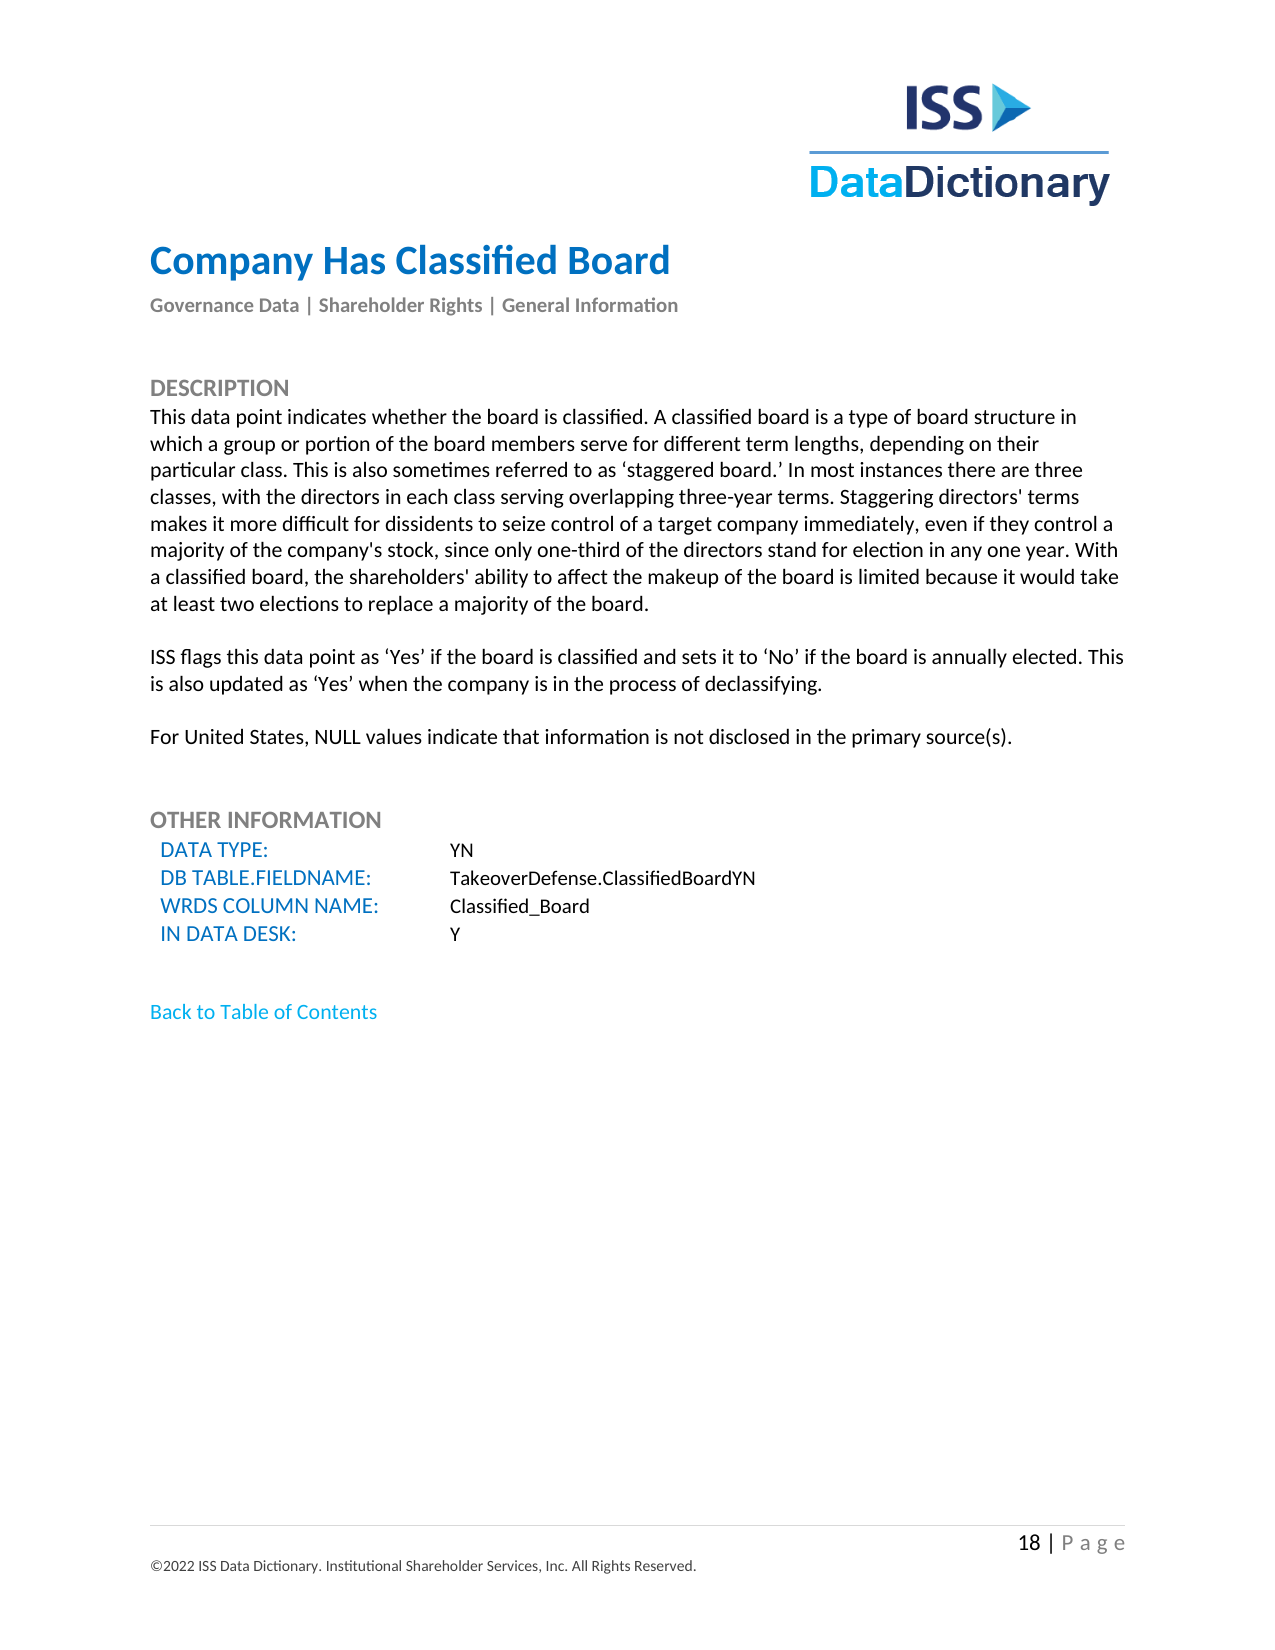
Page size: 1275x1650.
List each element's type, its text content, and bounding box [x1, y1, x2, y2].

text IN DATA DESK: Y [150, 919, 1125, 947]
text This data point indicates whether the board is classified. A classified board is a type of board structure in which a group or portion of the board members serve for different term lengths, depending on their particular class. This is also sometimes referred to as ‘staggered board.’ In most instances there are three classes, with the directors in each class serving overlapping three-year terms. Staggering directors' terms makes it more difficult for dissidents to seize control of a target company immediately, even if they control a majority of the company's stock, since only one-third of the directors stand for election in any one year. With a classified board, the shareholders' ability to affect the makeup of the board is limited because it would take at least two elections to replace a majority of the board. [150, 403, 1125, 616]
text DESCRIPTION [150, 342, 1125, 403]
picture [795, 75, 1125, 213]
subtitle Company Has Classified Board [150, 234, 1125, 284]
text For United States, NULL values indicate that information is not disclosed in the primary source(s). [150, 723, 1125, 750]
text DB TABLE.FIELDNAME: TakeoverDefense.ClassifiedBoardYN [150, 863, 1125, 891]
text DATA TYPE: YN [150, 835, 1125, 863]
text OTHER INFORMATION [150, 804, 1125, 835]
text WRDS COLUMN NAME: Classified_Board [150, 891, 1125, 919]
text Back to Table of Contents [150, 998, 1125, 1024]
text Governance Data | Shareholder Rights | General Information [150, 292, 1125, 317]
text ISS flags this data point as ‘Yes’ if the board is classified and sets it to ‘No’ if the board is annually elected. This is also updated as ‘Yes’ when the company is in the process of declassifying. [150, 643, 1125, 696]
